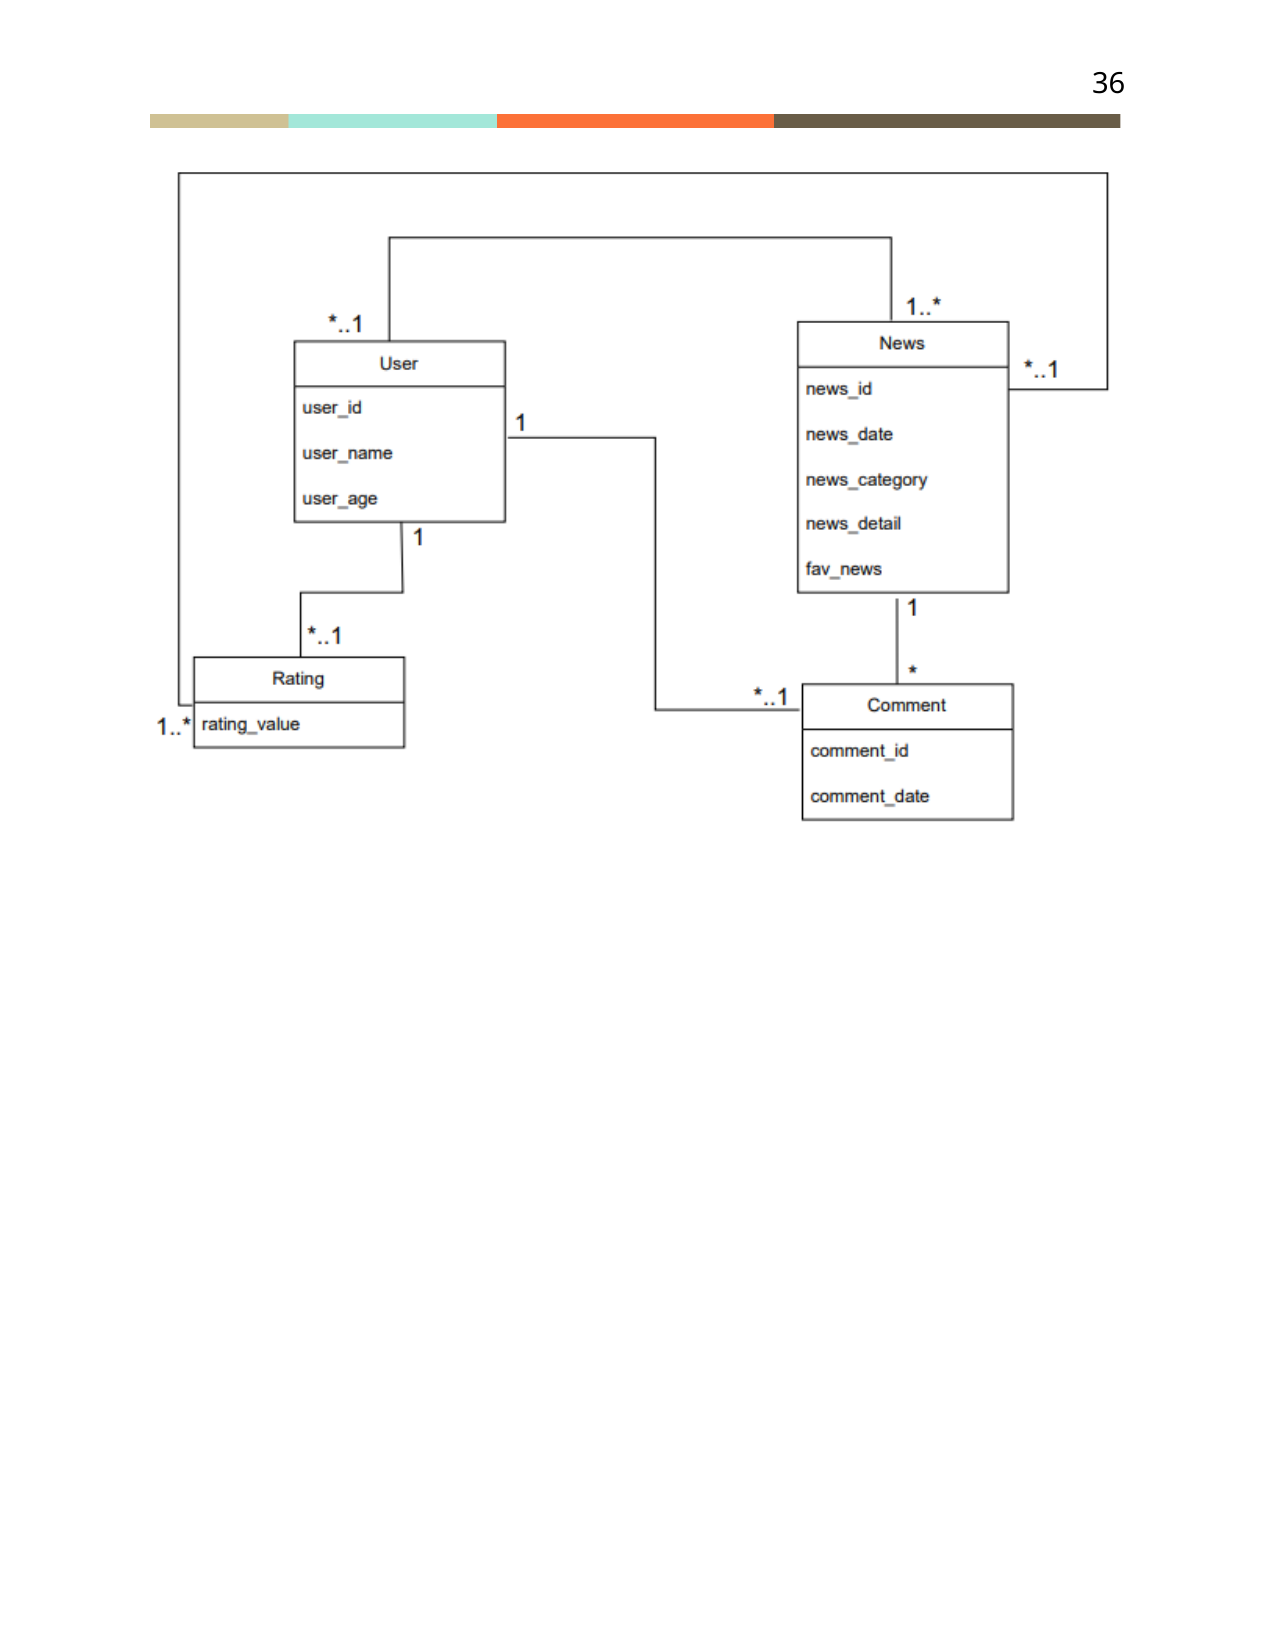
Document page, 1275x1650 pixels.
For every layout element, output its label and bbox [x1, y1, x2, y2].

picture [150, 114, 1121, 128]
picture [150, 172, 1110, 826]
